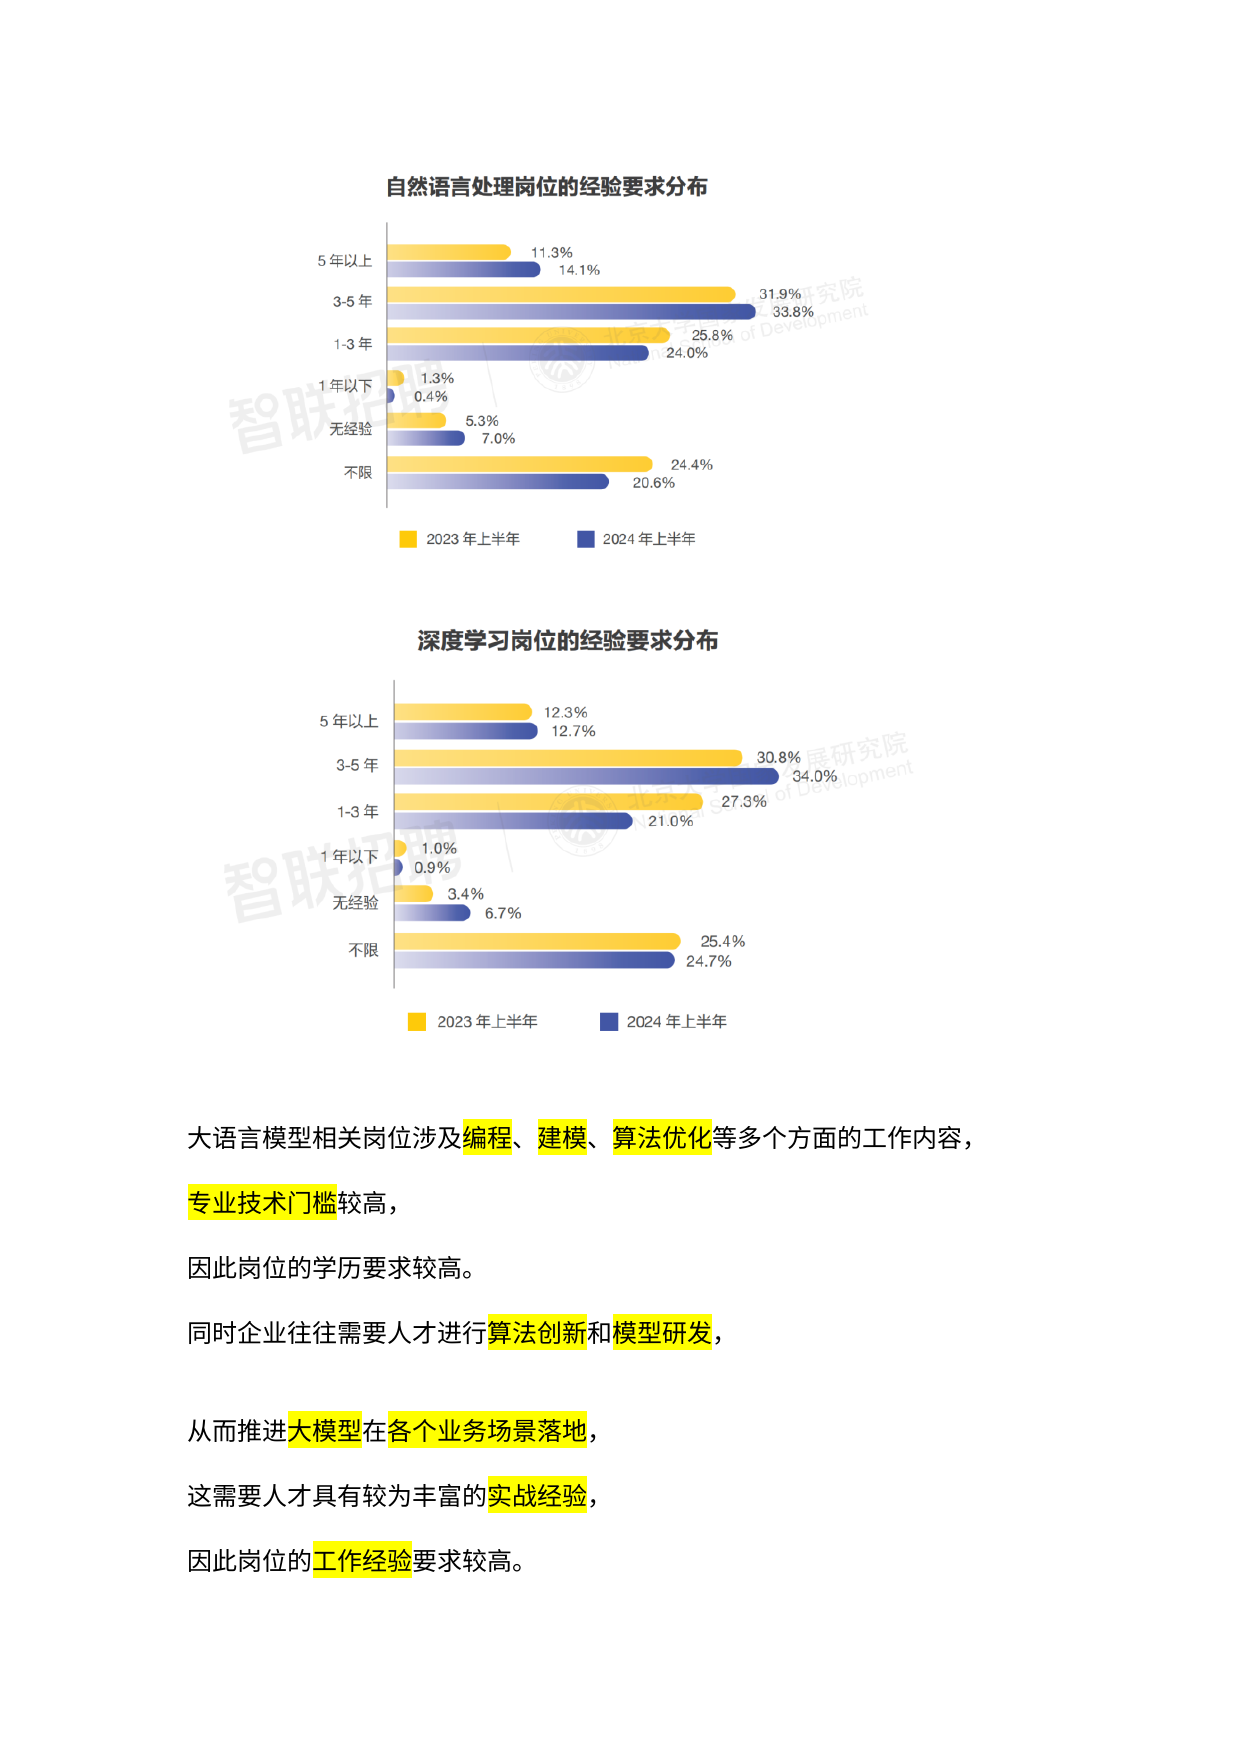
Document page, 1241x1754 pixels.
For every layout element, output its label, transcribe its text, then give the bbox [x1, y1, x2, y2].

picture [187, 162, 901, 564]
text 从而推进大模型在各个业务场景落地， [187, 1397, 1053, 1462]
text 同时企业往往需要人才进行算法创新和模型研发， [187, 1299, 1053, 1364]
text 因此岗位的学历要求较高。 [187, 1234, 1053, 1299]
picture [187, 617, 946, 1044]
text 这需要人才具有较为丰富的实战经验， [187, 1462, 1053, 1527]
text 大语言模型相关岗位涉及编程、建模、算法优化等多个方面的工作内容， [187, 1104, 1053, 1169]
text 因此岗位的工作经验要求较高。 [187, 1527, 1053, 1592]
text 专业技术门槛较高， [187, 1169, 1053, 1234]
